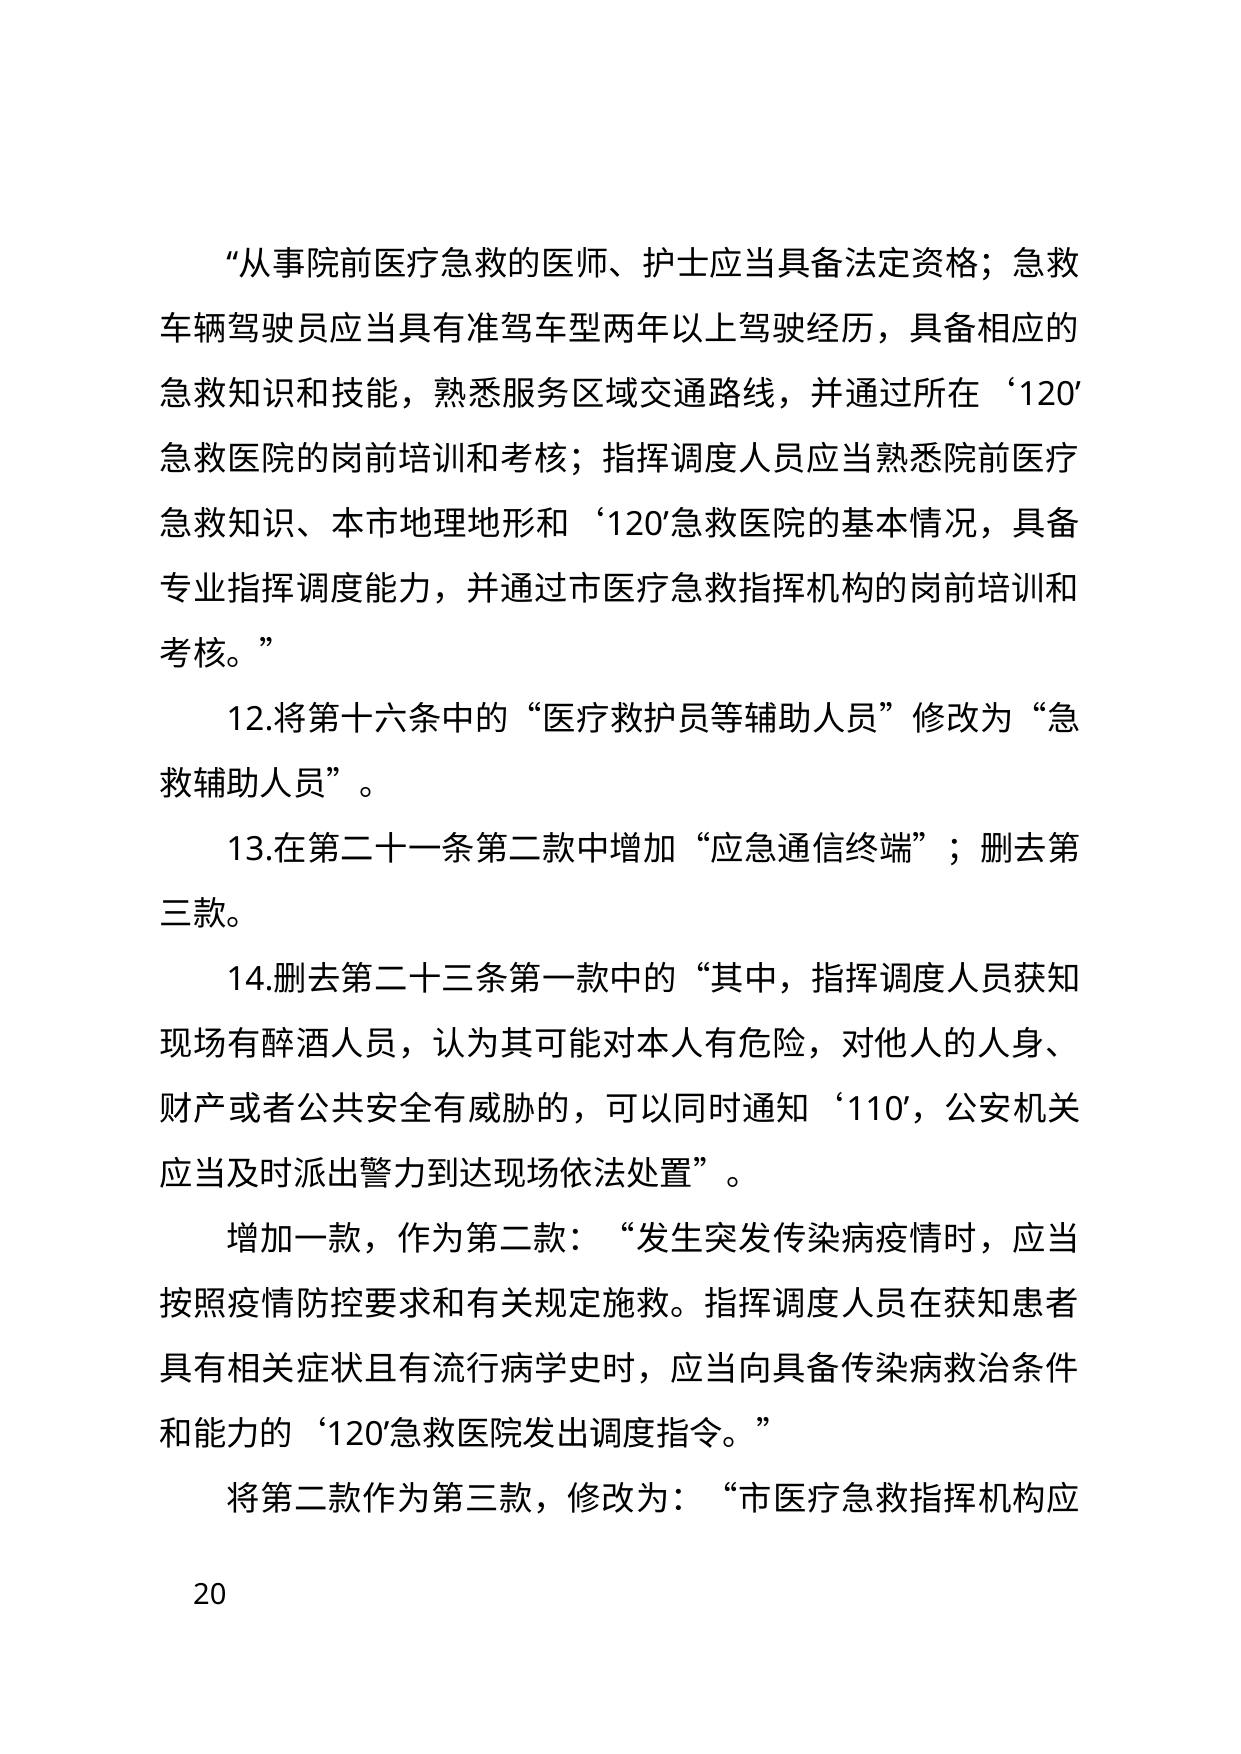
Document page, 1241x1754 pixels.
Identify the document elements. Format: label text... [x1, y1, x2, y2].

text 13.在第二十一条第二款中增加“应急通信终端”；删去第三款。 [159, 813, 1081, 943]
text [159, 1463, 1081, 1528]
text 14.删去第二十三条第一款中的“其中，指挥调度人员获知现场有醉酒人员，认为其可能对本人有危险，对他人的人身、财产或者公共安全有威胁的，可以同时通知‘110’，公安机关应当及时派出警力到达现场依法处置”。 [159, 943, 1081, 1203]
text “从事院前医疗急救的医师、护士应当具备法定资格；急救车辆驾驶员应当具有准驾车型两年以上驾驶经历，具备相应的急救知识和技能，熟悉服务区域交通路线，并通过所在‘120’急救医院的岗前培训和考核；指挥调度人员应当熟悉院前医疗急救知识、本市地理地形和‘120’急救医院的基本情况，具备专业指挥调度能力，并通过市医疗急救指挥机构的岗前培训和考核。” [159, 228, 1081, 683]
text 增加一款，作为第二款：“发生突发传染病疫情时，应当按照疫情防控要求和有关规定施救。指挥调度人员在获知患者具有相关症状且有流行病学史时，应当向具备传染病救治条件和能力的‘120’急救医院发出调度指令。” [159, 1203, 1081, 1463]
text 12.将第十六条中的“医疗救护员等辅助人员”修改为“急救辅助人员”。 [159, 683, 1081, 813]
